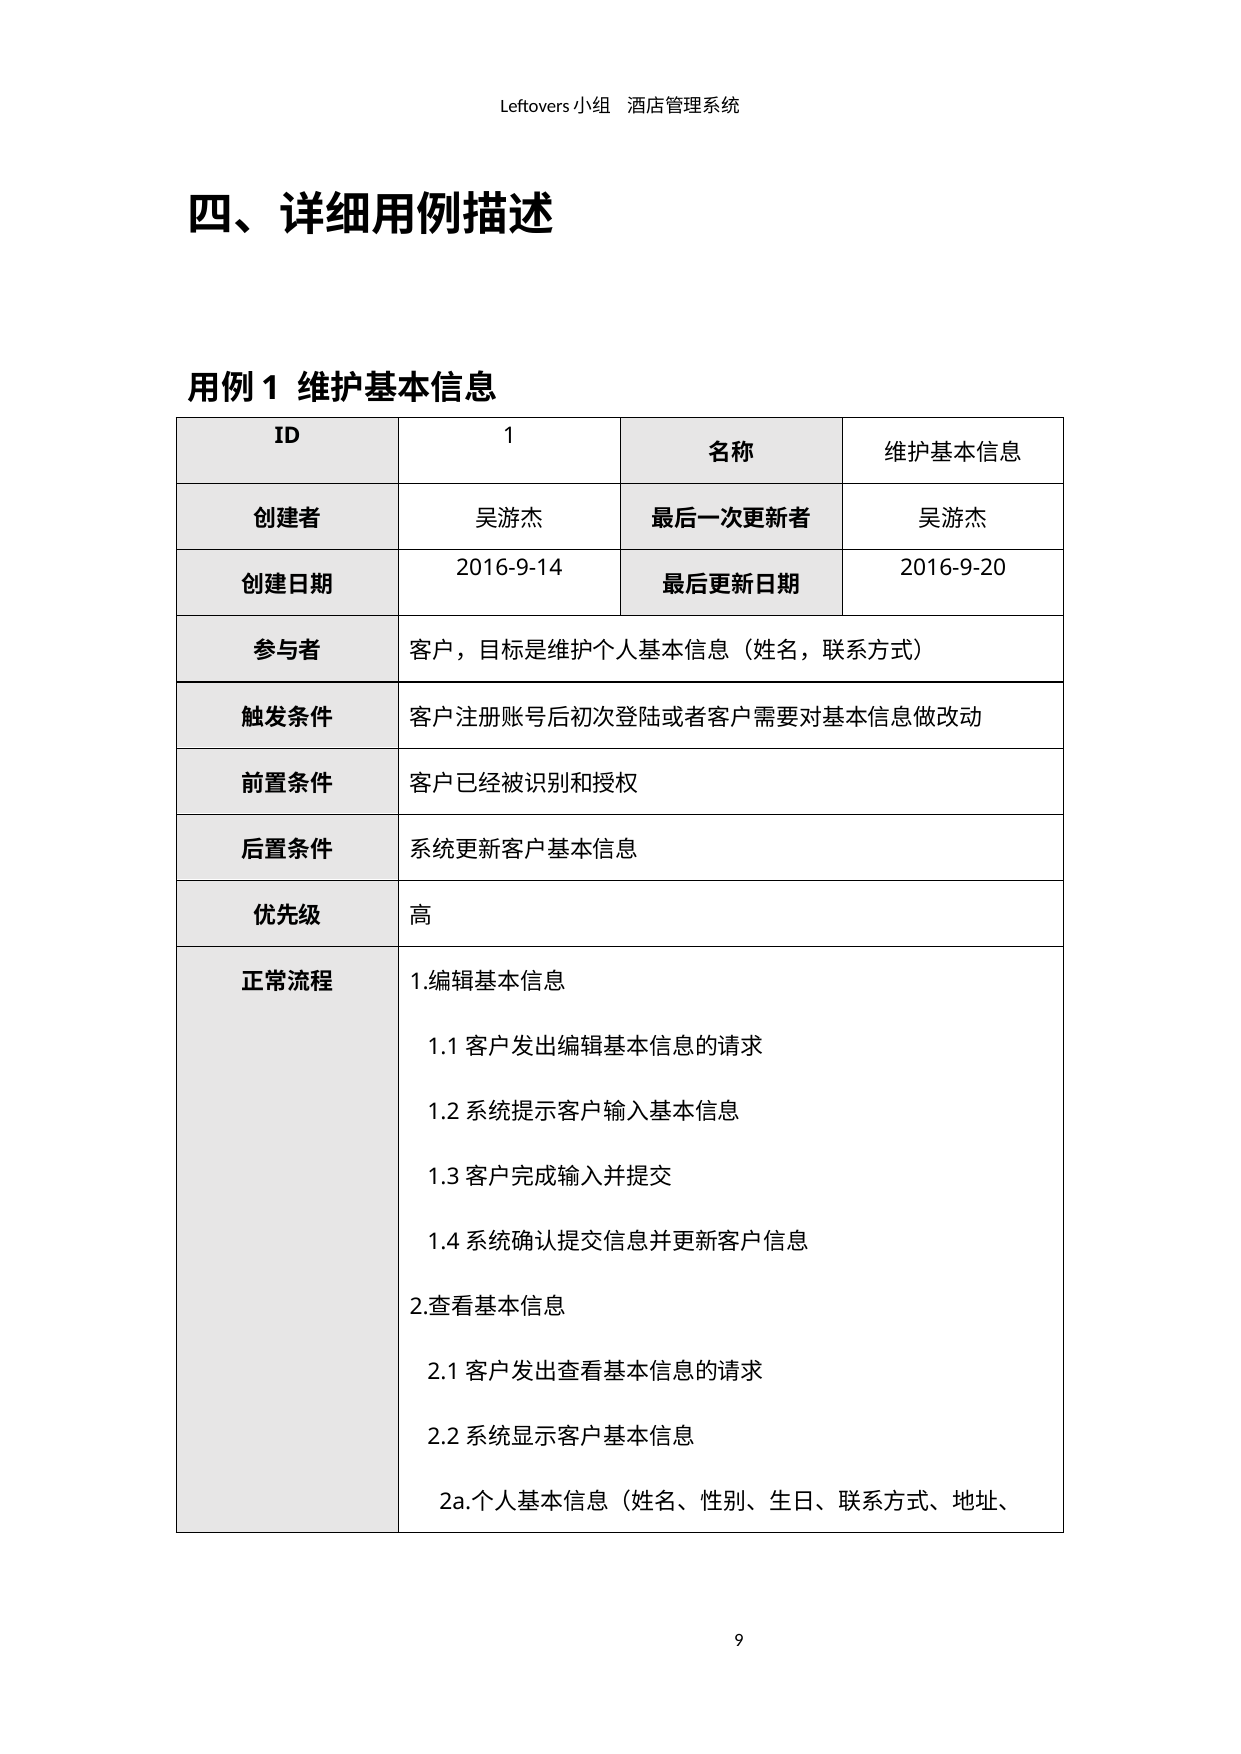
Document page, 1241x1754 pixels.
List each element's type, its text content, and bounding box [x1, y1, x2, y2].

table_cell 创建者 [177, 484, 398, 549]
table_cell 创建日期 [177, 550, 398, 615]
table_cell 系统更新客户基本信息 [399, 815, 1063, 879]
table_cell 客户已经被识别和授权 [399, 749, 1063, 813]
table_cell 客户，目标是维护个人基本信息（姓名，联系方式） [399, 616, 1063, 681]
text 用例1 维护基本信息 [187, 352, 1053, 417]
table_cell 最后更新日期 [621, 550, 842, 615]
table_cell 参与者 [177, 616, 398, 681]
table_cell 最后一次更新者 [621, 484, 842, 549]
table_header 名称 [621, 418, 842, 483]
table_cell 客户注册账号后初次登陆或者客户需要对基本信息做改动 [399, 683, 1063, 747]
table_cell 2016-9-14 [399, 550, 620, 615]
table_header 1 [399, 418, 620, 483]
table_cell 正常流程 [177, 947, 398, 1532]
table_cell 吴游杰 [399, 484, 620, 549]
table_header 维护基本信息 [843, 418, 1063, 483]
table_cell 优先级 [177, 881, 398, 946]
table_cell 2016-9-20 [843, 550, 1063, 615]
table_cell 前置条件 [177, 749, 398, 813]
table_cell 高 [399, 881, 1063, 946]
table_cell 后置条件 [177, 815, 398, 879]
table_cell 吴游杰 [843, 484, 1063, 549]
table_cell 触发条件 [177, 683, 398, 747]
subtitle 四、详细用例描述 [187, 162, 1053, 259]
table_header ID [177, 418, 398, 483]
